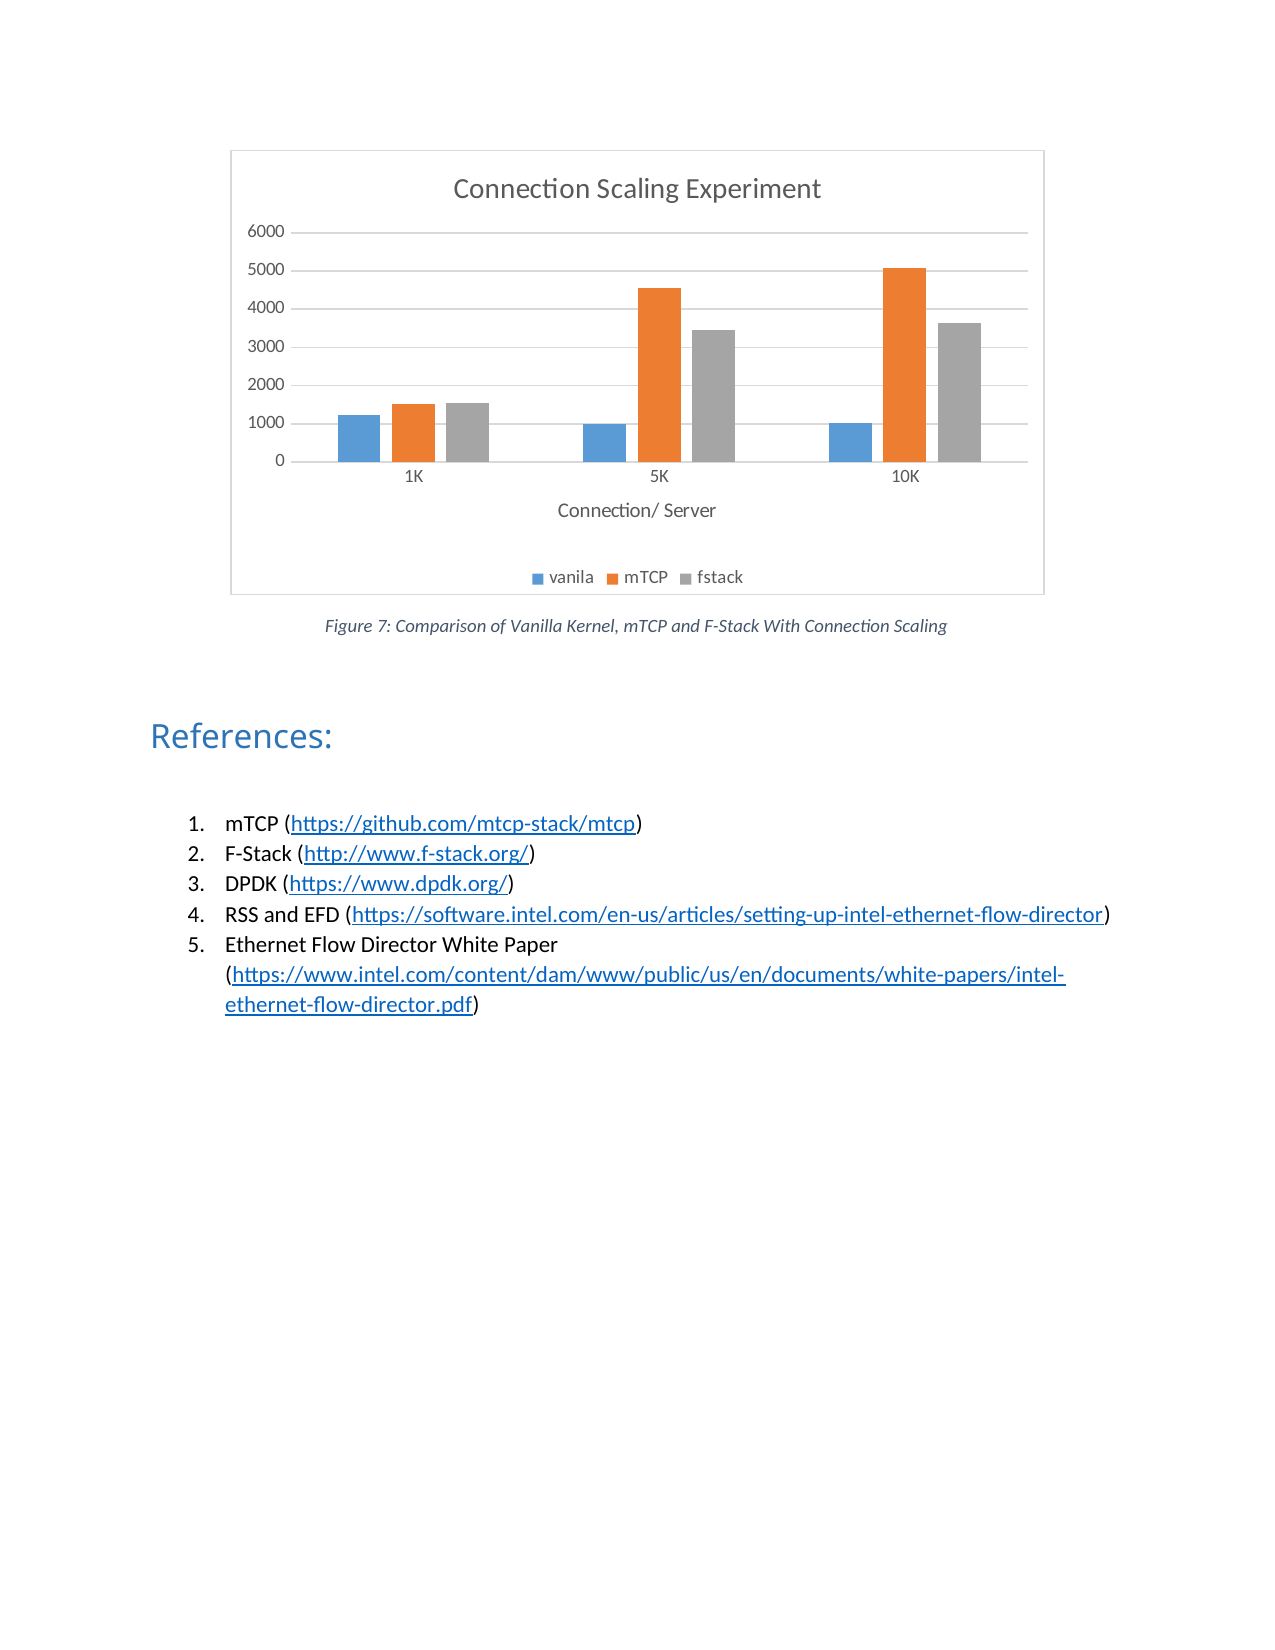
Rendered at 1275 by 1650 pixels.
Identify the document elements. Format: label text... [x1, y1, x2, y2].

subtitle References: [150, 713, 1125, 759]
list Ethernet Flow Director White Paper (https://www.intel.com/content/dam/www/public/us/en/documents/white-papers/intel-ethernet-flow-director.pdf) [187, 930, 1125, 1018]
list mTCP (https://github.com/mtcp-stack/mtcp) [187, 809, 1125, 837]
list DPDK (https://www.dpdk.org/) [187, 869, 1125, 897]
text Figure 7: Comparison of Vanilla Kernel, mTCP and F-Stack With Connection Scaling [150, 614, 1125, 637]
list F-Stack (http://www.f-stack.org/) [187, 839, 1125, 867]
list RSS and EFD (https://software.intel.com/en-us/articles/setting-up-intel-ethernet-flow-director) [187, 900, 1125, 928]
